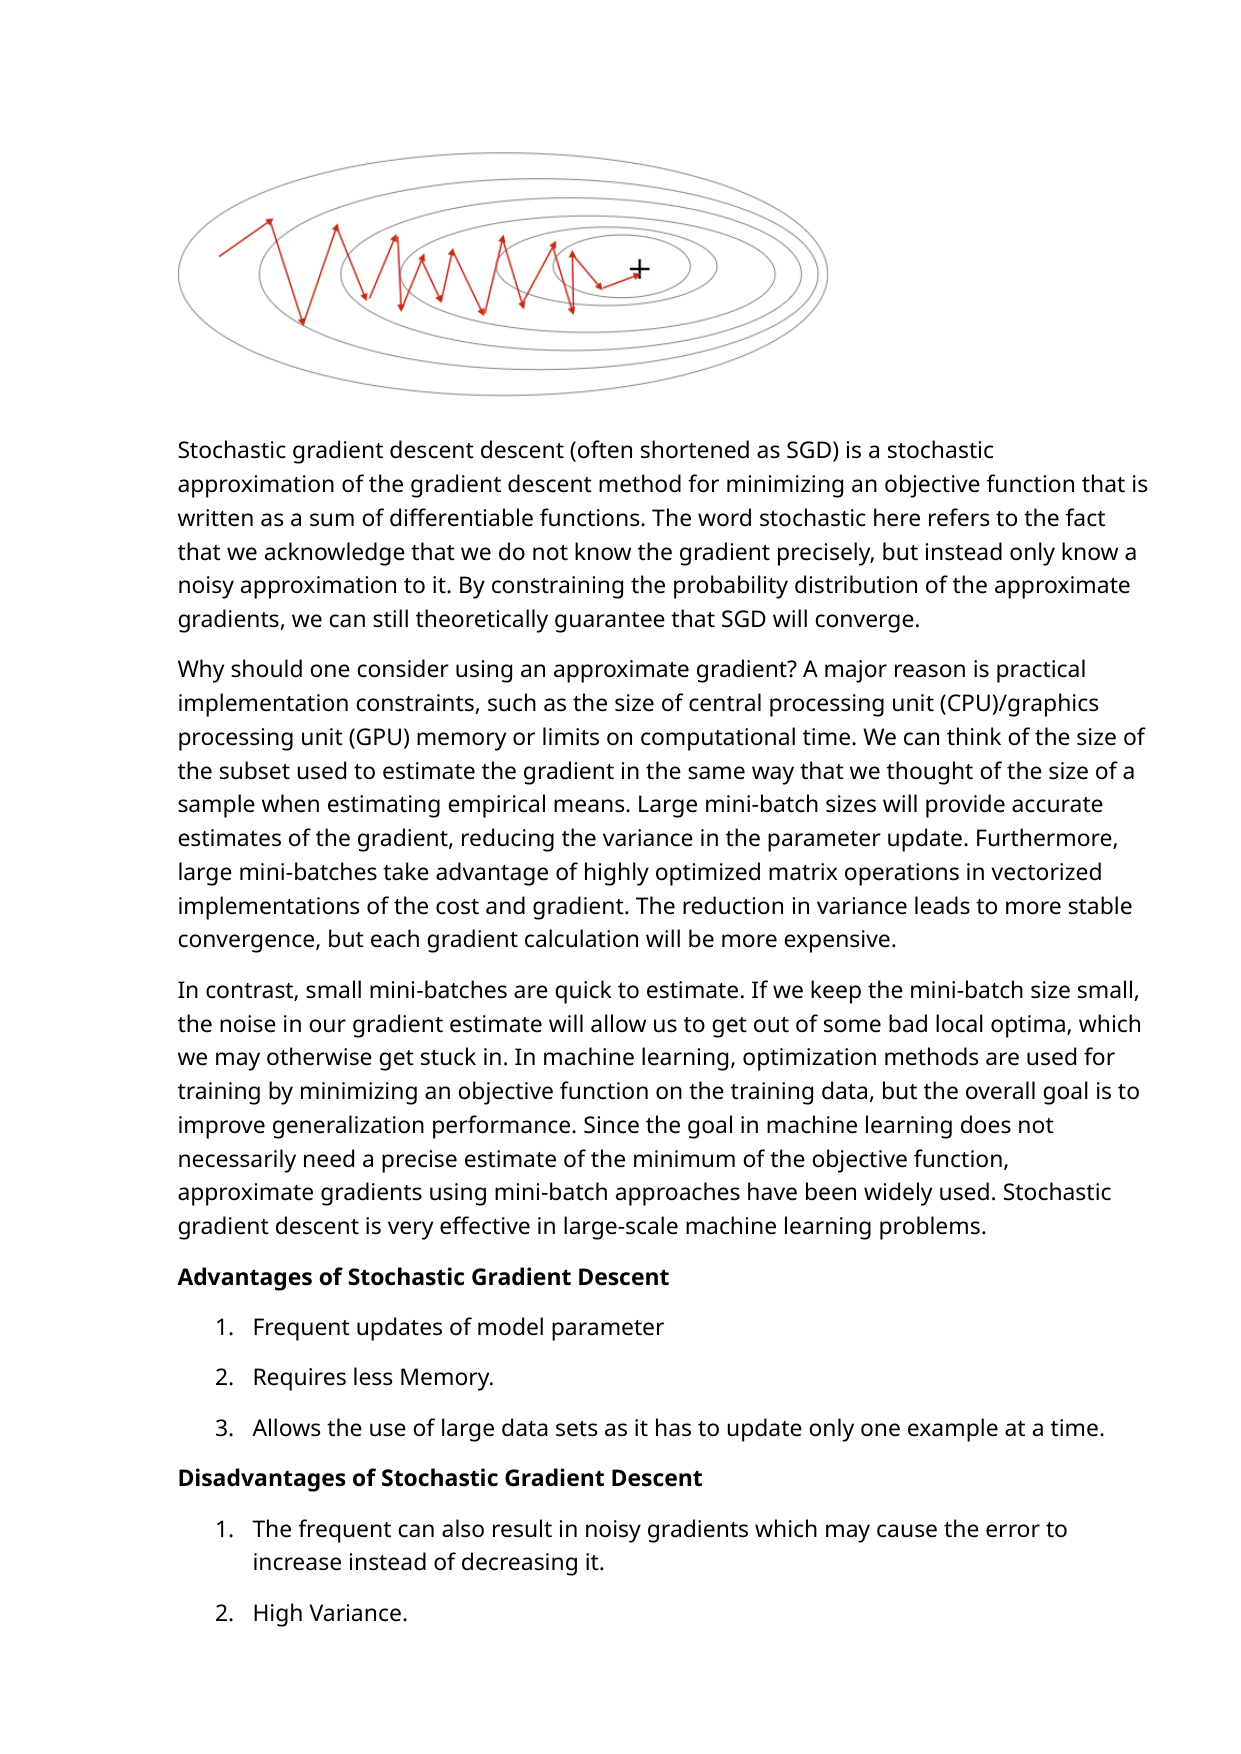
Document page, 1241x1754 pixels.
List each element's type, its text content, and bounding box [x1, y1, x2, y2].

text Advantages of Stochastic Gradient Descent [177, 1260, 1152, 1292]
list Frequent updates of model parameter [215, 1311, 1152, 1342]
text In contrast, small mini-batches are quick to estimate. If we keep the mini-batch size small, the noise in our gradient estimate will allow us to get out of some bad local optima, which we may otherwise get stuck in. In machine learning, optimization methods are used for training by minimizing an objective function on the training data, but the overall goal is to improve generalization performance. Since the goal in machine learning does not necessarily need a precise estimate of the minimum of the objective function, approximate gradients using mini-batch approaches have been widely used. Stochastic gradient descent is very effective in large-scale machine learning problems. [177, 974, 1152, 1241]
text Why should one consider using an approximate gradient? A major reason is practical implementation constraints, such as the size of central processing unit (CPU)/graphics processing unit (GPU) memory or limits on computational time. We can think of the size of the subset used to estimate the gradient in the same way that we thought of the size of a sample when estimating empirical means. Large mini-batch sizes will provide accurate estimates of the gradient, reducing the variance in the parameter update. Furthermore, large mini-batches take advantage of highly optimized matrix operations in vectorized implementations of the cost and gradient. The reduction in variance leads to more stable convergence, but each gradient calculation will be more expensive. [177, 653, 1152, 954]
list Requires less Memory. [215, 1361, 1152, 1392]
list Allows the use of large data sets as it has to update only one example at a time. [215, 1412, 1152, 1443]
list High Variance. [215, 1597, 1152, 1628]
picture [177, 118, 829, 415]
list The frequent can also result in noisy gradients which may cause the error to increase instead of decreasing it. [215, 1512, 1152, 1577]
text Stochastic gradient descent descent (often shortened as SGD) is a stochastic approximation of the gradient descent method for minimizing an objective function that is written as a sum of differentiable functions. The word stochastic here refers to the fact that we acknowledge that we do not know the gradient precisely, but instead only know a noisy approximation to it. By constraining the probability distribution of the approximate gradients, we can still theoretically guarantee that SGD will converge. [177, 434, 1152, 634]
text Disadvantages of Stochastic Gradient Descent [177, 1462, 1152, 1493]
